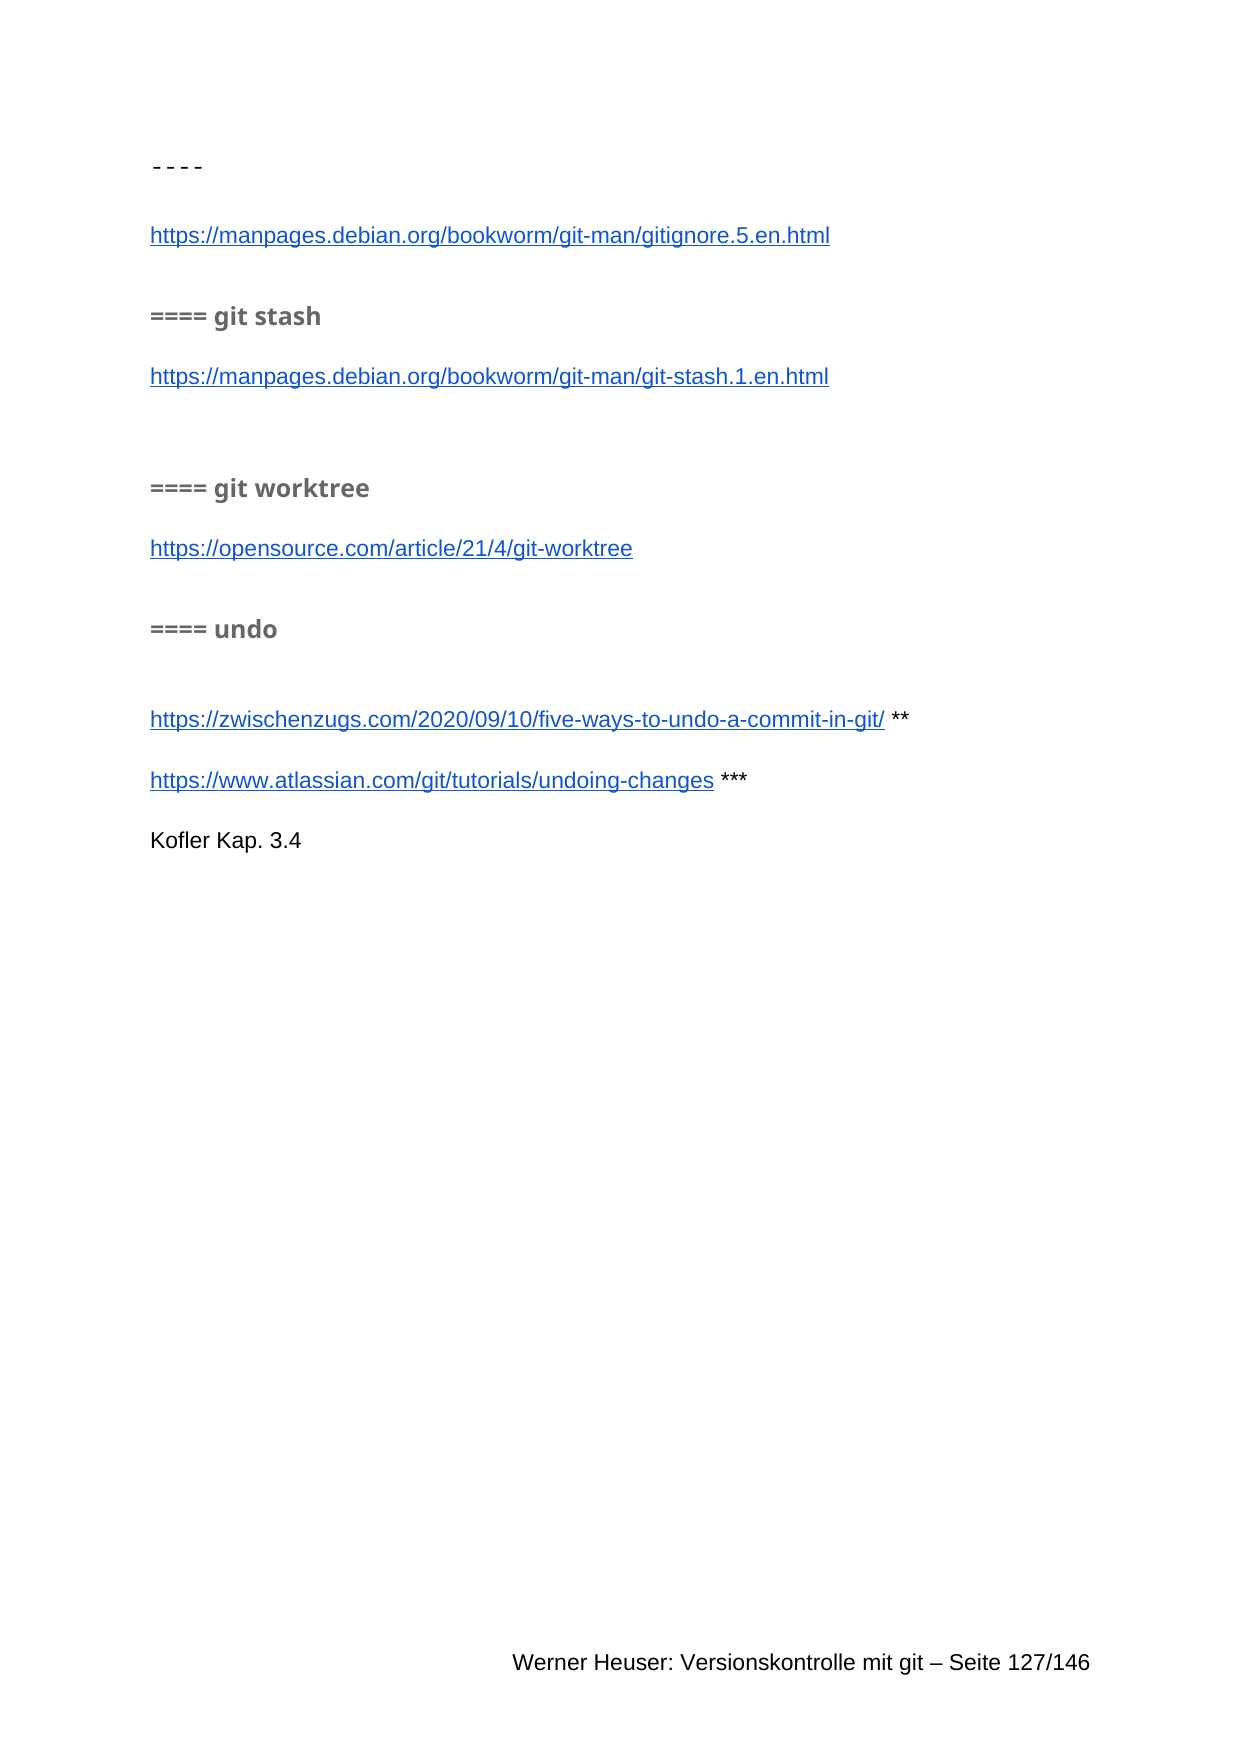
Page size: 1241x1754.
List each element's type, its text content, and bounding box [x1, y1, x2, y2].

text https://manpages.debian.org/bookworm/git-man/gitignore.5.en.html [150, 222, 1090, 248]
text https://manpages.debian.org/bookworm/git-man/git-stash.1.en.html [150, 363, 1090, 389]
text https://www.atlassian.com/git/tutorials/undoing-changes *** [150, 767, 1090, 793]
subtitle ==== undo [150, 612, 1090, 646]
text Kofler Kap. 3.4 [150, 827, 1090, 853]
text https://opensource.com/article/21/4/git-worktree [150, 535, 1090, 561]
subtitle ==== git worktree [150, 471, 1090, 504]
subtitle ==== git stash [150, 299, 1090, 333]
text https://zwischenzugs.com/2020/09/10/five-ways-to-undo-a-commit-in-git/ ** [150, 706, 1090, 733]
text ---- [150, 150, 1090, 181]
